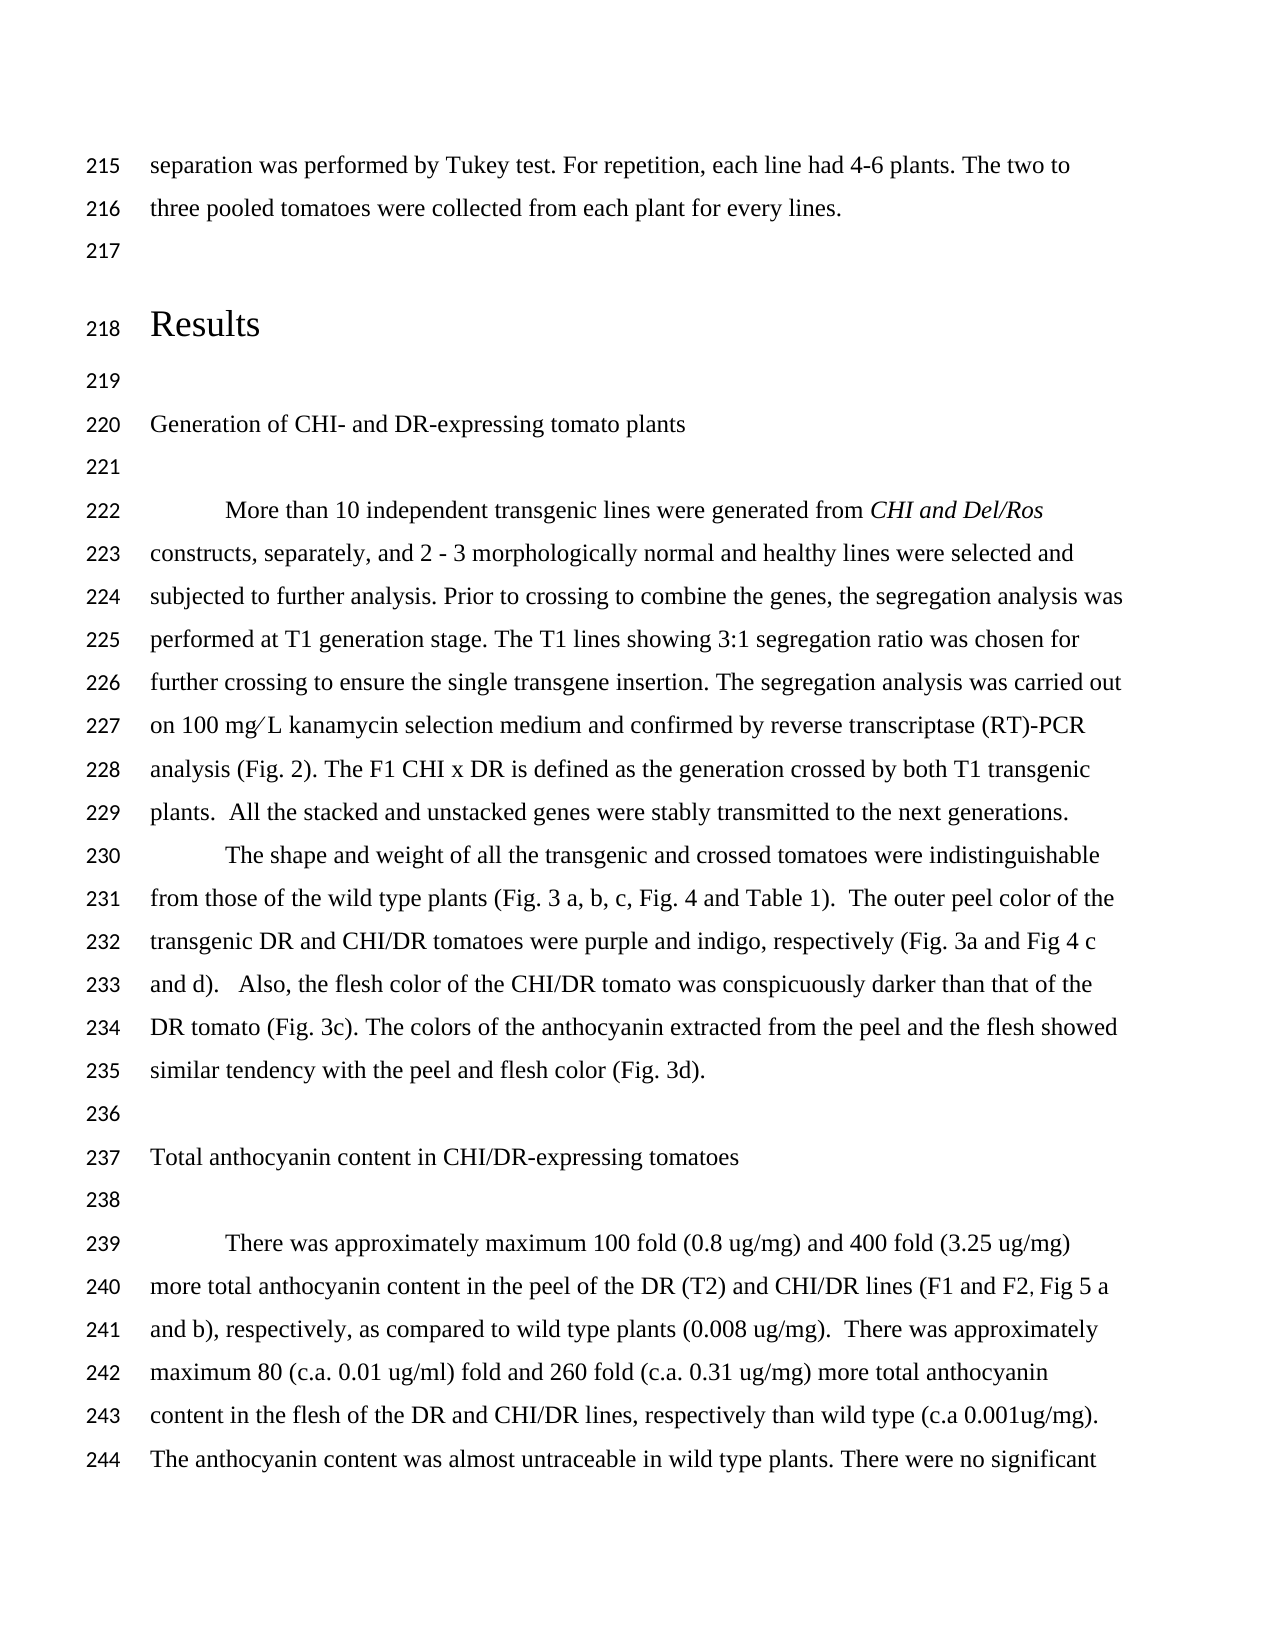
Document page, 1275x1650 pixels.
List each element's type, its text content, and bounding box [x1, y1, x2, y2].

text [150, 1228, 1125, 1472]
text Generation of CHI- and DR-expressing tomato plants [150, 409, 1125, 437]
text The shape and weight of all the transgenic and crossed tomatoes were indistinguishable from those of the wild type plants (Fig. 3 a, b, c, Fig. 4 and Table 1). The outer peel color of the transgenic DR and CHI/DR tomatoes were purple and indigo, respectively (Fig. 3a and Fig 4 c and d). Also, the flesh color of the CHI/DR tomato was conspicuously darker than that of the DR tomato (Fig. 3c). The colors of the anthocyanin extracted from the peel and the flesh showed similar tendency with the peel and flesh color (Fig. 3d). [150, 840, 1125, 1084]
text Total anthocyanin content in CHI/DR-expressing tomatoes [150, 1142, 1125, 1171]
text Results [150, 301, 1125, 344]
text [150, 150, 1125, 222]
text More than 10 independent transgenic lines were generated from CHI and Del/Ros constructs, separately, and 2 - 3 morphologically normal and healthy lines were selected and subjected to further analysis. Prior to crossing to combine the genes, the segregation analysis was performed at T1 generation stage. The T1 lines showing 3:1 segregation ratio was chosen for further crossing to ensure the single transgene insertion. The segregation analysis was carried out on 100 mg⁄ L kanamycin selection medium and confirmed by reverse transcriptase (RT)-PCR analysis (Fig. 2). The F1 CHI x DR is defined as the generation crossed by both T1 transgenic plants. All the stacked and unstacked genes were stably transmitted to the next generations. [150, 495, 1125, 826]
